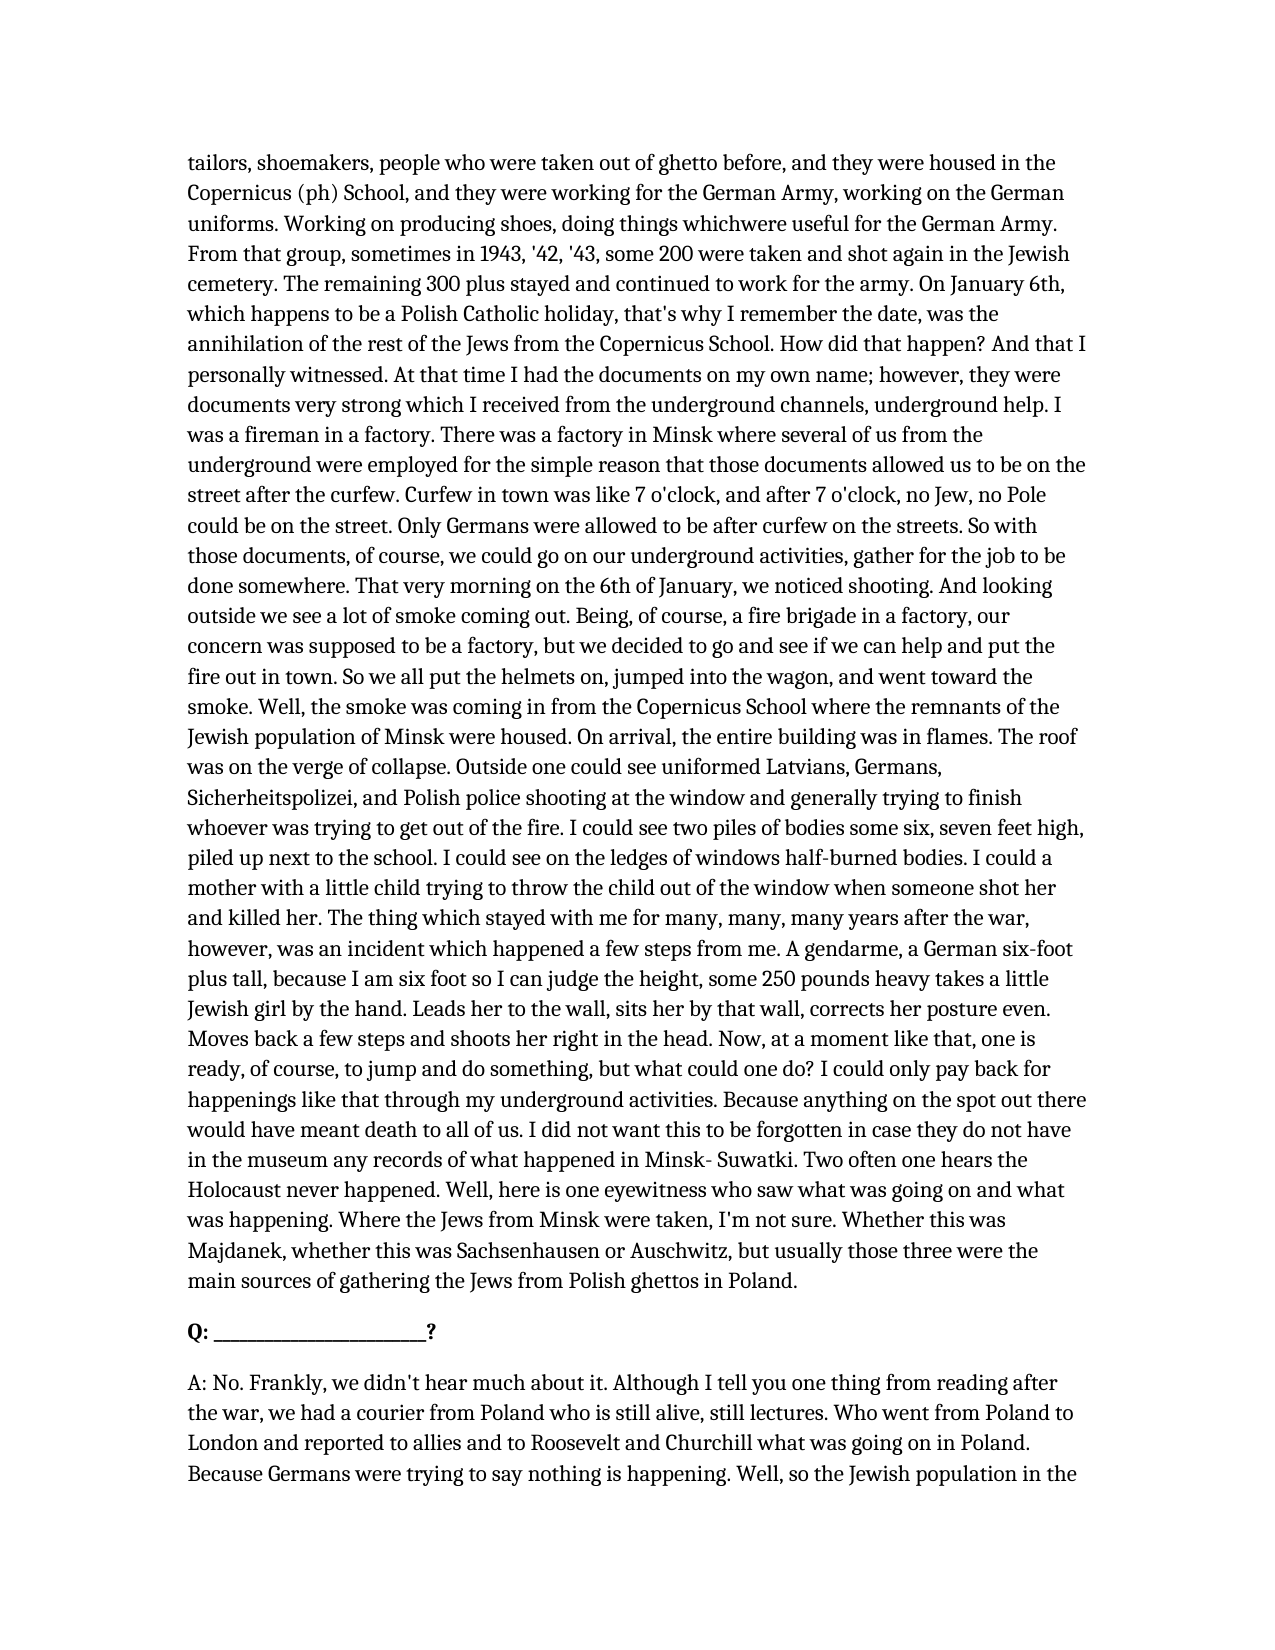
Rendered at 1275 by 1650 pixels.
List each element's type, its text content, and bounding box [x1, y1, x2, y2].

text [187, 150, 1087, 1294]
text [187, 1370, 1087, 1487]
text Q: _________________________? [187, 1319, 1087, 1345]
